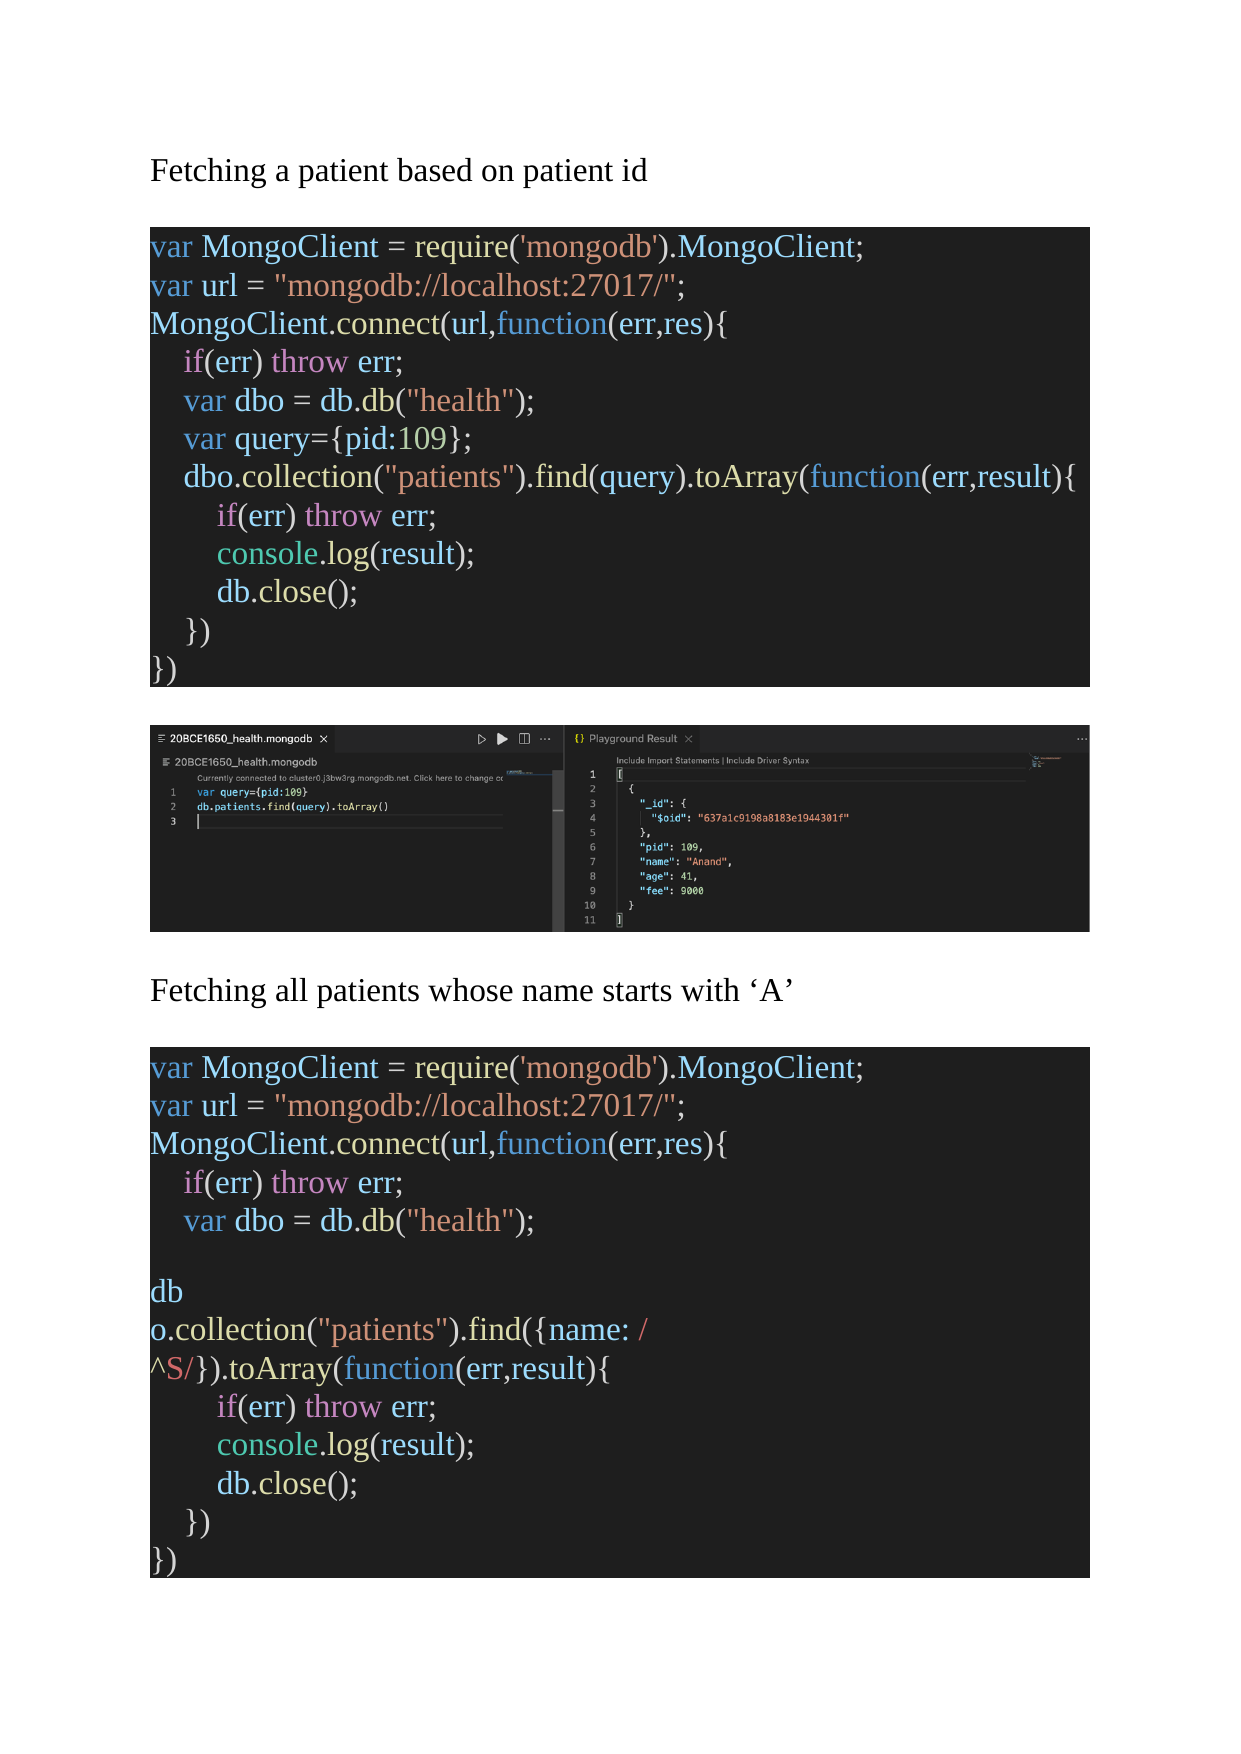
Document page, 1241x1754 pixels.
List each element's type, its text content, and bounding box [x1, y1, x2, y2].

text dbo.collection("patients").find({name: /^S/}).toArray(function(err,result){ [150, 1238, 1090, 1386]
text if(err) throw err; [150, 495, 1090, 533]
text Fetching a patient based on patient id [150, 150, 1090, 188]
text Fetching all patients whose name starts with ‘A’ [150, 970, 1090, 1008]
picture [150, 725, 1090, 932]
text if(err) throw err; [150, 342, 1090, 380]
text var MongoClient = require('mongodb').MongoClient; [150, 1047, 1090, 1085]
text db.close(); [150, 1463, 1090, 1501]
text var query={pid:109}; [150, 418, 1090, 457]
text dbo.collection("patients").find(query).toArray(function(err,result){ [150, 457, 1090, 495]
text if(err) throw err; [150, 1162, 1090, 1200]
text }) [150, 648, 1090, 687]
text if(err) throw err; [150, 1386, 1090, 1425]
text MongoClient.connect(url,function(err,res){ [150, 303, 1090, 342]
text var url = "mongodb://localhost:27017/"; [150, 1085, 1090, 1123]
text db.close(); [150, 572, 1090, 610]
text var dbo = db.db("health"); [150, 1200, 1090, 1238]
text }) [150, 610, 1090, 648]
text console.log(result); [150, 1425, 1090, 1463]
text MongoClient.connect(url,function(err,res){ [150, 1123, 1090, 1162]
text var url = "mongodb://localhost:27017/"; [150, 265, 1090, 303]
text var MongoClient = require('mongodb').MongoClient; [150, 227, 1090, 265]
text console.log(result); [150, 533, 1090, 572]
text var dbo = db.db("health"); [150, 380, 1090, 418]
text }) [150, 1501, 1090, 1540]
text }) [150, 1540, 1090, 1578]
